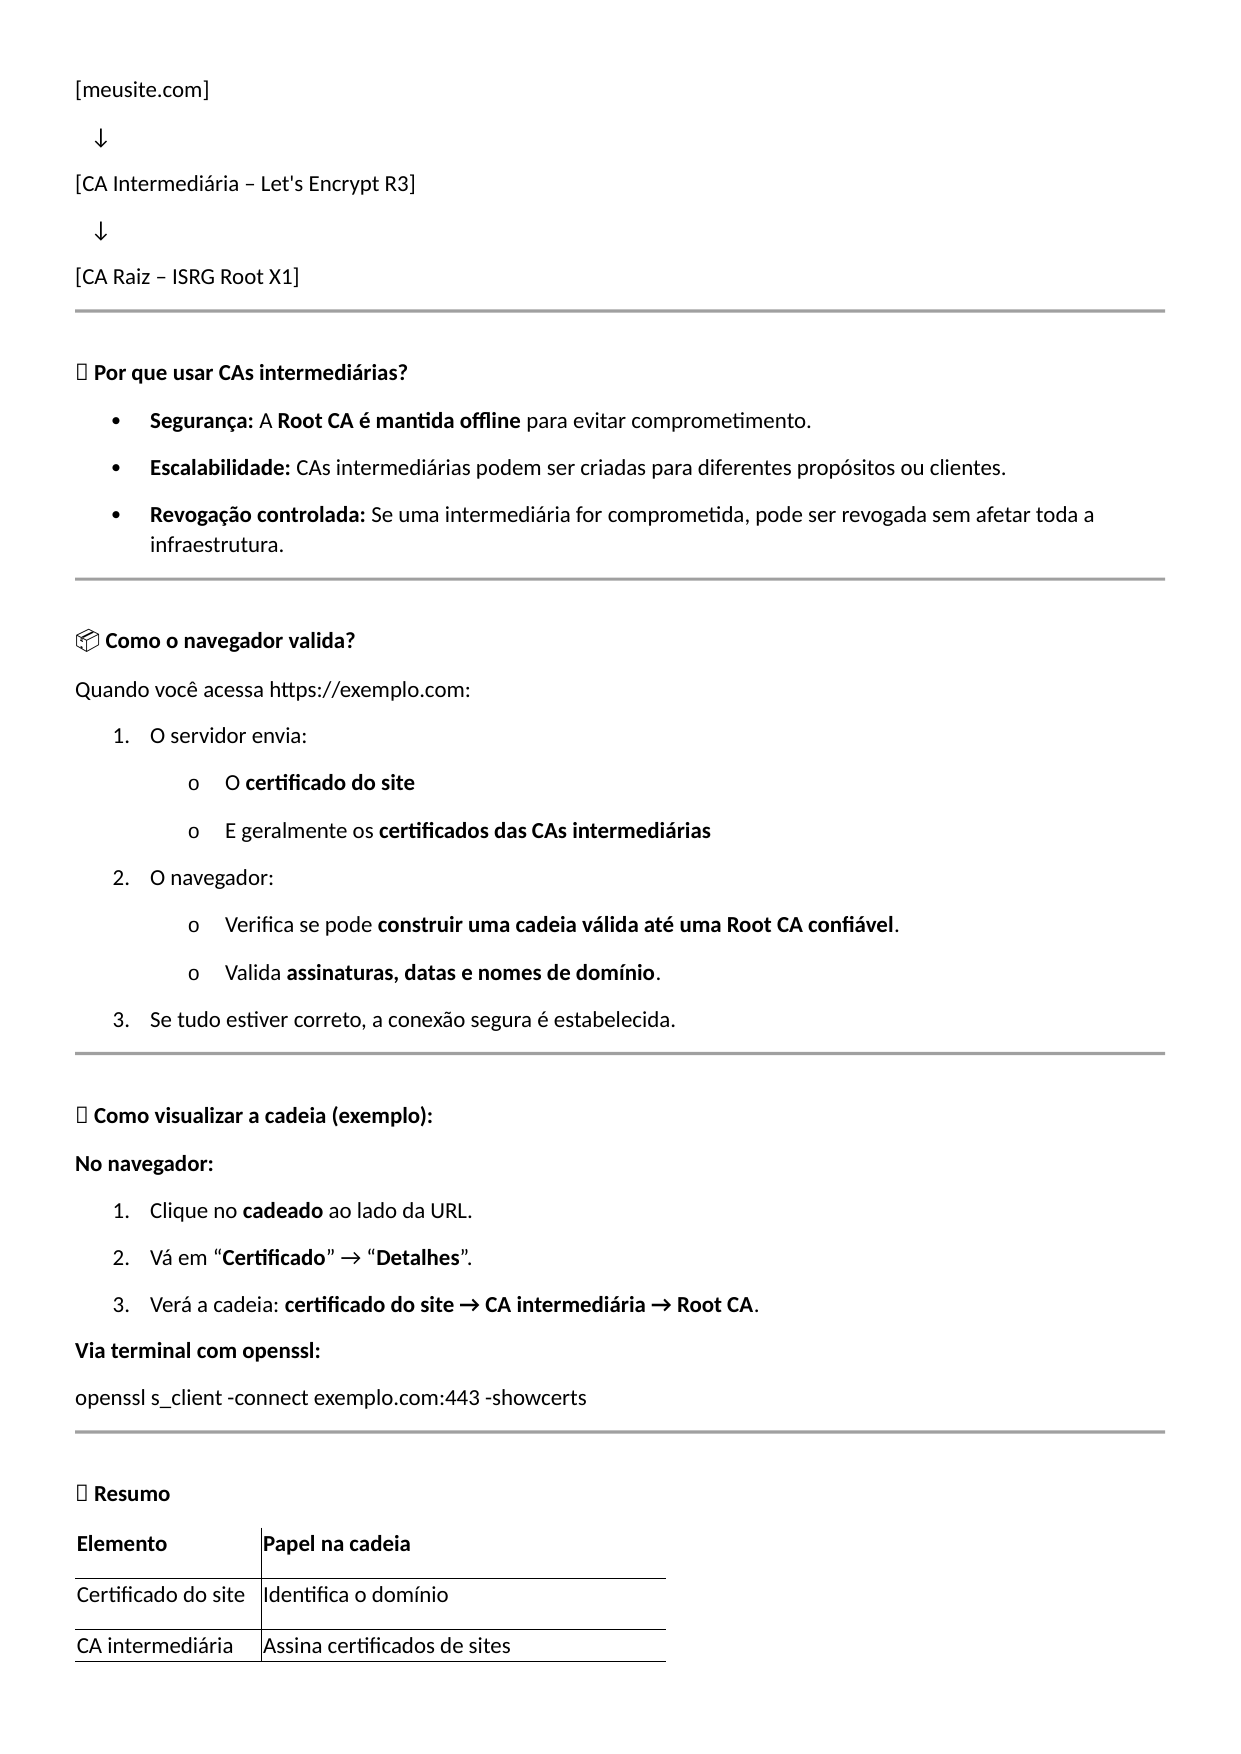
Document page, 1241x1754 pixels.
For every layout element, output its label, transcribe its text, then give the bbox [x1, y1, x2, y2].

table_header Papel na cadeia [262, 1528, 666, 1578]
text ↓ [75, 216, 1165, 244]
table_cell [262, 1630, 666, 1661]
text [CA Intermediária – Let's Encrypt R3] [75, 169, 1165, 197]
list Escalabilidade: CAs intermediárias podem ser criadas para diferentes propósitos ou clientes. [112, 453, 1165, 482]
text Quando você acessa https://exemplo.com: [75, 675, 1165, 703]
list Clique no cadeado ao lado da URL. [112, 1196, 1165, 1224]
text 🔎 Como visualizar a cadeia (exemplo): [75, 1099, 1165, 1130]
text 📦 Como o navegador valida? [75, 624, 1165, 656]
text Via terminal com openssl: [75, 1337, 1165, 1365]
list Verifica se pode construir uma cadeia válida até uma Root CA confiável. [187, 910, 1165, 939]
text [meusite.com] [75, 75, 1165, 103]
text ✅ Resumo [75, 1477, 1165, 1508]
text openssl s_client -connect exemplo.com:443 -showcerts [75, 1383, 1165, 1412]
list Vá em “Certificado” → “Detalhes”. [112, 1243, 1165, 1271]
text ↓ [75, 122, 1165, 150]
list E geralmente os certificados das CAs intermediárias [187, 816, 1165, 844]
list O certificado do site [187, 768, 1165, 797]
table_cell Certificado do site [75, 1579, 261, 1628]
text [CA Raiz – ISRG Root X1] [75, 262, 1165, 291]
table_cell Identifica o domínio [262, 1579, 666, 1628]
list O navegador: [112, 863, 1165, 891]
table_cell CA intermediária [75, 1630, 261, 1661]
list Revogação controlada: Se uma intermediária for comprometida, pode ser revogada sem afetar toda a infraestrutura. [112, 500, 1165, 559]
text No navegador: [75, 1149, 1165, 1177]
list Valida assinaturas, datas e nomes de domínio. [187, 958, 1165, 986]
list Se tudo estiver correto, a conexão segura é estabelecida. [112, 1005, 1165, 1033]
list Verá a cadeia: certificado do site → CA intermediária → Root CA. [112, 1290, 1165, 1318]
list Segurança: A Root CA é mantida offline para evitar comprometimento. [112, 407, 1165, 435]
list O servidor envia: [112, 722, 1165, 750]
text 🔐 Por que usar CAs intermediárias? [75, 356, 1165, 387]
table_header Elemento [75, 1528, 261, 1578]
